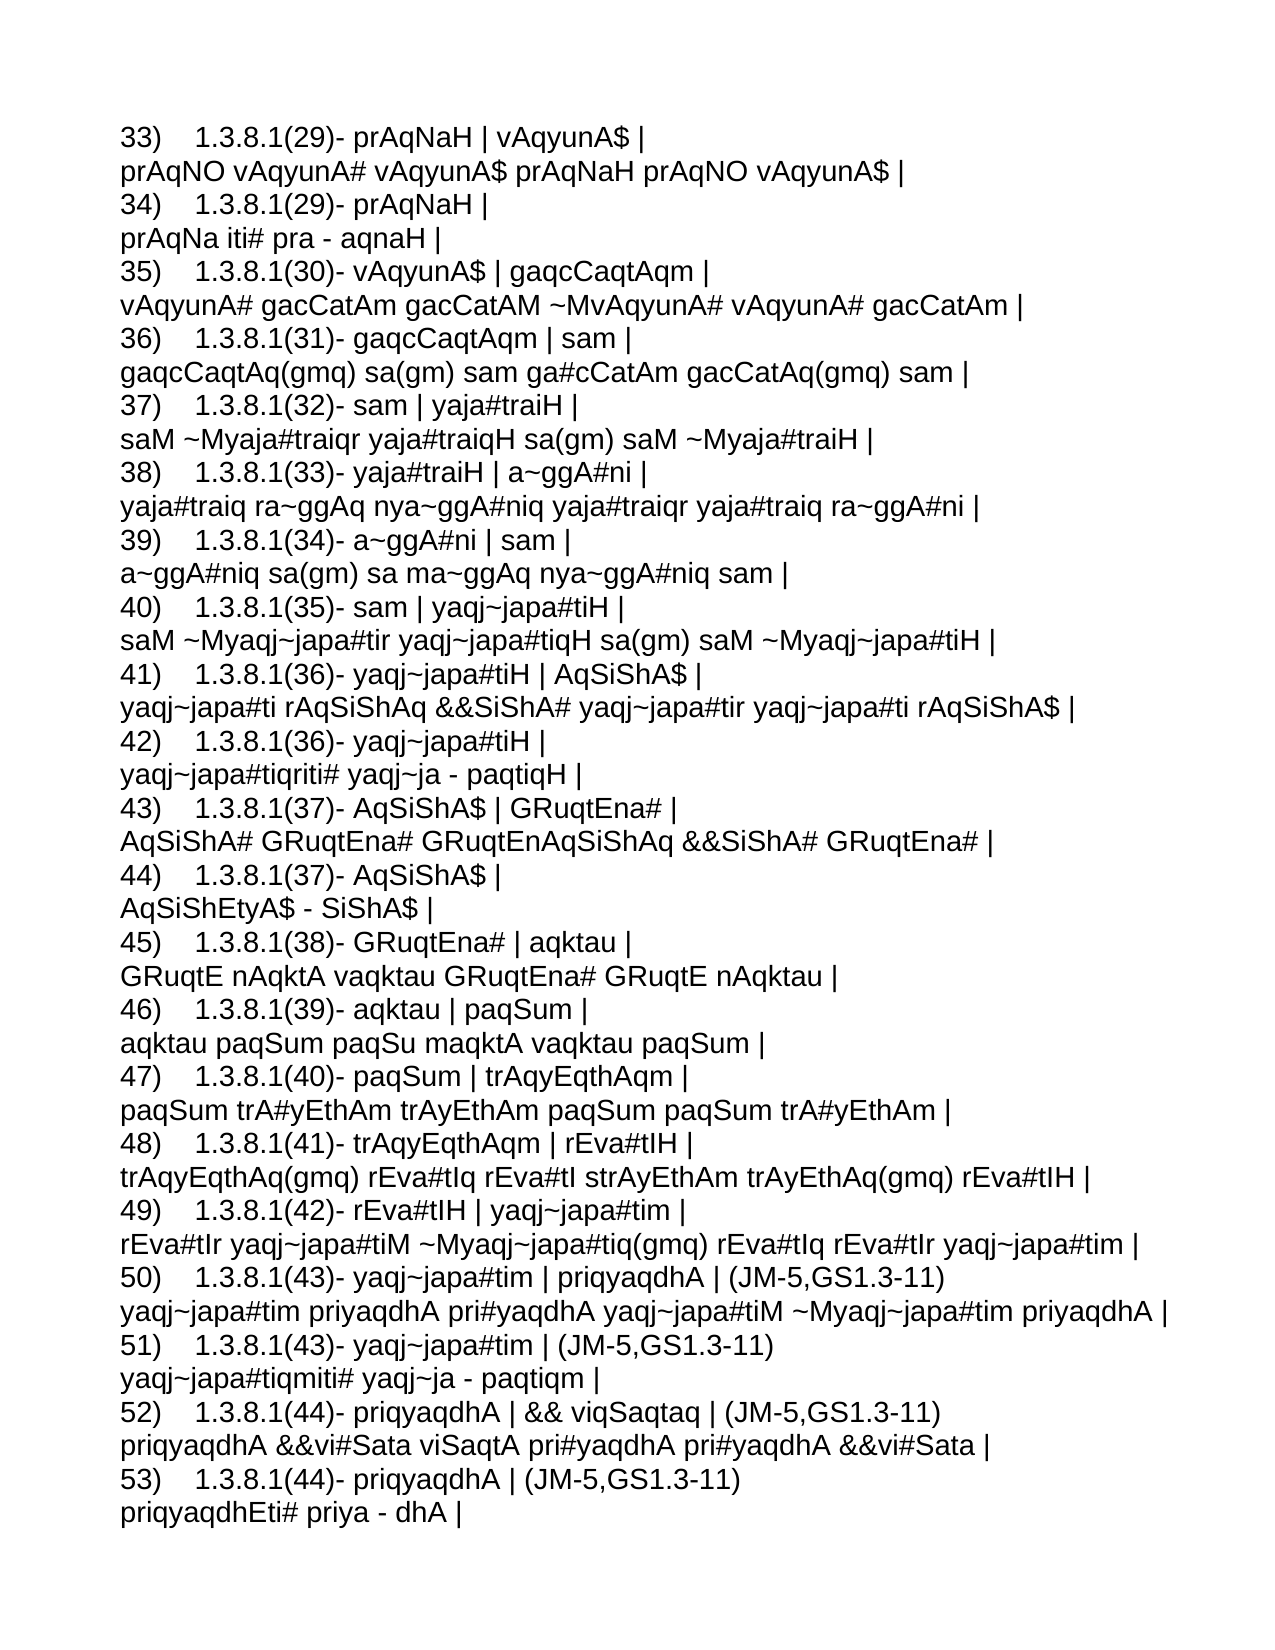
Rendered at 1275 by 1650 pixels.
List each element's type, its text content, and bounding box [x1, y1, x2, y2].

text gaqcCaqtAq(gmq) sa(gm) sam ga#cCatAm gacCatAq(gmq) sam | [120, 355, 1200, 388]
text 49) 1.3.8.1(42)- rEva#tIH | yaqj~japa#tim | [120, 1193, 1200, 1227]
text 41) 1.3.8.1(36)- yaqj~japa#tiH | AqSiShA$ | [120, 657, 1200, 690]
text paqSum trA#yEthAm trAyEthAm paqSum paqSum trA#yEthAm | [120, 1093, 1200, 1126]
text priqyaqdhEti# priya - dhA | [120, 1495, 1200, 1529]
text 36) 1.3.8.1(31)- gaqcCaqtAqm | sam | [120, 321, 1200, 355]
text 53) 1.3.8.1(44)- priqyaqdhA | (JM-5,GS1.3-11) [120, 1462, 1200, 1495]
text 38) 1.3.8.1(33)- yaja#traiH | a~ggA#ni | [120, 455, 1200, 489]
text 45) 1.3.8.1(38)- GRuqtEna# | aqktau | [120, 925, 1200, 958]
text rEva#tIr yaqj~japa#tiM ~Myaqj~japa#tiq(gmq) rEva#tIq rEva#tIr yaqj~japa#tim | [120, 1227, 1200, 1260]
text 37) 1.3.8.1(32)- sam | yaja#traiH | [120, 388, 1200, 422]
text GRuqtE nAqktA vaqktau GRuqtEna# GRuqtE nAqktau | [120, 958, 1200, 992]
text 39) 1.3.8.1(34)- a~ggA#ni | sam | [120, 522, 1200, 556]
text prAqNa iti# pra - aqnaH | [120, 221, 1200, 254]
text 42) 1.3.8.1(36)- yaqj~japa#tiH | [120, 724, 1200, 757]
text 50) 1.3.8.1(43)- yaqj~japa#tim | priqyaqdhA | (JM-5,GS1.3-11) [120, 1260, 1200, 1294]
text vAqyunA# gacCatAm gacCatAM ~MvAqyunA# vAqyunA# gacCatAm | [120, 288, 1200, 321]
text saM ~Myaja#traiqr yaja#traiqH sa(gm) saM ~Myaja#traiH | [120, 422, 1200, 455]
text saM ~Myaqj~japa#tir yaqj~japa#tiqH sa(gm) saM ~Myaqj~japa#tiH | [120, 623, 1200, 657]
text 48) 1.3.8.1(41)- trAqyEqthAqm | rEva#tIH | [120, 1126, 1200, 1160]
text prAqNO vAqyunA# vAqyunA$ prAqNaH prAqNO vAqyunA$ | [120, 153, 1200, 187]
text 52) 1.3.8.1(44)- priqyaqdhA | && viqSaqtaq | (JM-5,GS1.3-11) [120, 1394, 1200, 1428]
text priqyaqdhA &&vi#Sata viSaqtA pri#yaqdhA pri#yaqdhA &&vi#Sata | [120, 1428, 1200, 1462]
text 47) 1.3.8.1(40)- paqSum | trAqyEqthAqm | [120, 1059, 1200, 1093]
text 34) 1.3.8.1(29)- prAqNaH | [120, 187, 1200, 221]
text 46) 1.3.8.1(39)- aqktau | paqSum | [120, 992, 1200, 1026]
text yaqj~japa#tiqmiti# yaqj~ja - paqtiqm | [120, 1361, 1200, 1394]
text yaqj~japa#tim priyaqdhA pri#yaqdhA yaqj~japa#tiM ~Myaqj~japa#tim priyaqdhA | [120, 1294, 1200, 1327]
text 51) 1.3.8.1(43)- yaqj~japa#tim | (JM-5,GS1.3-11) [120, 1327, 1200, 1361]
text AqSiShA# GRuqtEna# GRuqtEnAqSiShAq &&SiShA# GRuqtEna# | [120, 824, 1200, 858]
text aqktau paqSum paqSu maqktA vaqktau paqSum | [120, 1026, 1200, 1059]
text 44) 1.3.8.1(37)- AqSiShA$ | [120, 858, 1200, 891]
text a~ggA#niq sa(gm) sa ma~ggAq nya~ggA#niq sam | [120, 556, 1200, 589]
text AqSiShEtyA$ - SiShA$ | [120, 891, 1200, 925]
text 35) 1.3.8.1(30)- vAqyunA$ | gaqcCaqtAqm | [120, 254, 1200, 288]
text 40) 1.3.8.1(35)- sam | yaqj~japa#tiH | [120, 589, 1200, 623]
text yaqj~japa#ti rAqSiShAq &&SiShA# yaqj~japa#tir yaqj~japa#ti rAqSiShA$ | [120, 690, 1200, 724]
text 33) 1.3.8.1(29)- prAqNaH | vAqyunA$ | [120, 120, 1200, 153]
text yaqj~japa#tiqriti# yaqj~ja - paqtiqH | [120, 757, 1200, 791]
text 43) 1.3.8.1(37)- AqSiShA$ | GRuqtEna# | [120, 791, 1200, 824]
text trAqyEqthAq(gmq) rEva#tIq rEva#tI strAyEthAm trAyEthAq(gmq) rEva#tIH | [120, 1160, 1200, 1193]
text yaja#traiq ra~ggAq nya~ggA#niq yaja#traiqr yaja#traiq ra~ggA#ni | [120, 489, 1200, 522]
